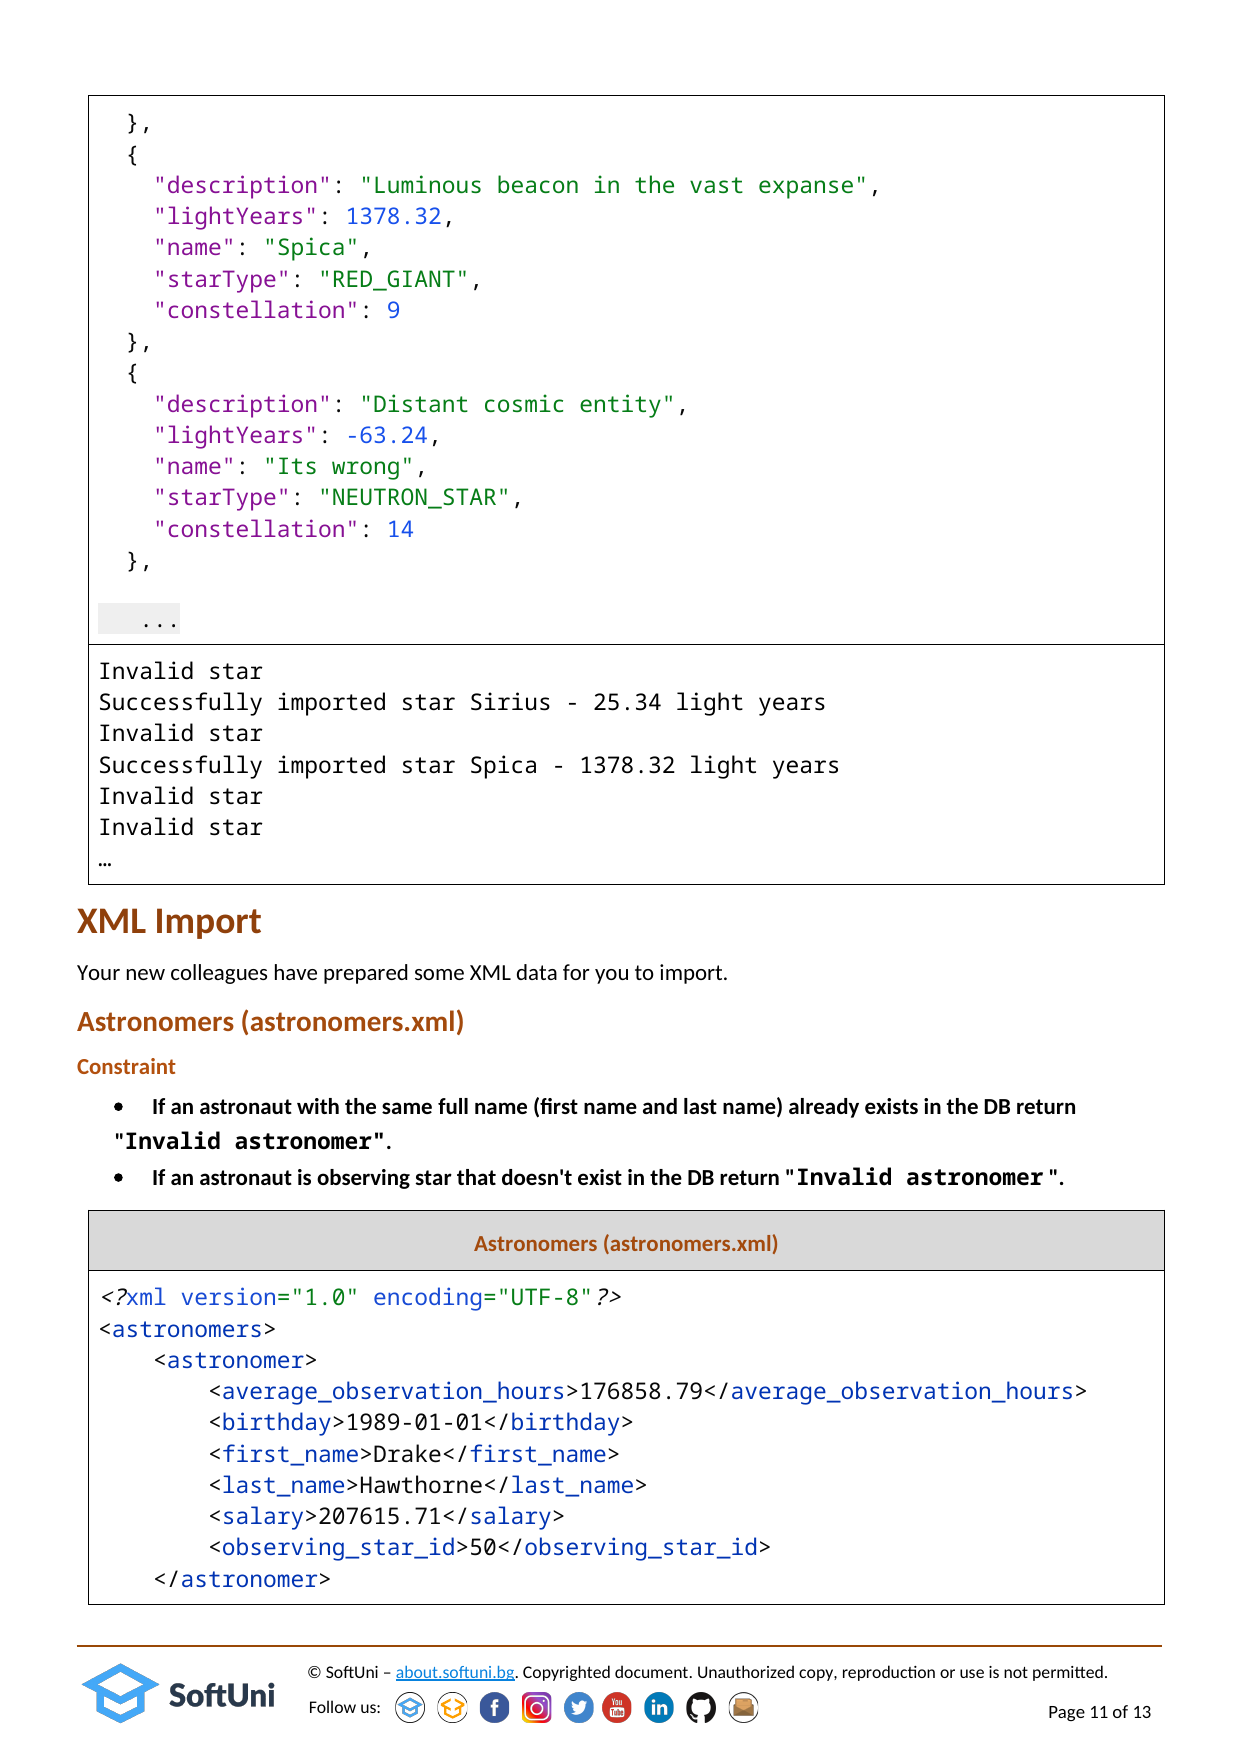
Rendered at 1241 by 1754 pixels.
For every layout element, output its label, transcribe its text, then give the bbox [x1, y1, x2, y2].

picture [479, 1692, 510, 1723]
picture [522, 1692, 552, 1723]
subtitle Astronomers (astronomers.xml) [77, 1003, 1163, 1038]
picture [395, 1692, 425, 1723]
picture [686, 1692, 716, 1723]
picture [564, 1692, 594, 1723]
table_header Astronomers (astronomers.xml) [89, 1211, 1164, 1270]
list If an astronaut is observing star that doesn't exist in the DB return "Invalid astronomer ". [114, 1161, 1163, 1192]
subtitle Constraint [77, 1052, 1163, 1080]
picture [644, 1714, 653, 1723]
picture [658, 1705, 667, 1714]
picture [665, 1692, 674, 1701]
picture [437, 1692, 468, 1723]
picture [644, 1692, 653, 1701]
picture [665, 1714, 674, 1723]
text Your new colleagues have prepared some XML data for you to import. [77, 958, 1163, 986]
picture [728, 1692, 759, 1723]
subtitle XML Import [77, 897, 1163, 943]
picture [602, 1692, 632, 1723]
table_cell Invalid star Successfully imported star Sirius - 25.34 light years Invalid star Successfully imported star Spica - 1378.32 light years Invalid star Invalid star … [89, 645, 1164, 883]
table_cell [89, 96, 1164, 644]
picture [75, 1658, 281, 1729]
list If an astronaut with the same full name (first name and last name) already exists in the DB return "Invalid astronomer". [114, 1092, 1163, 1156]
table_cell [89, 1271, 1164, 1603]
